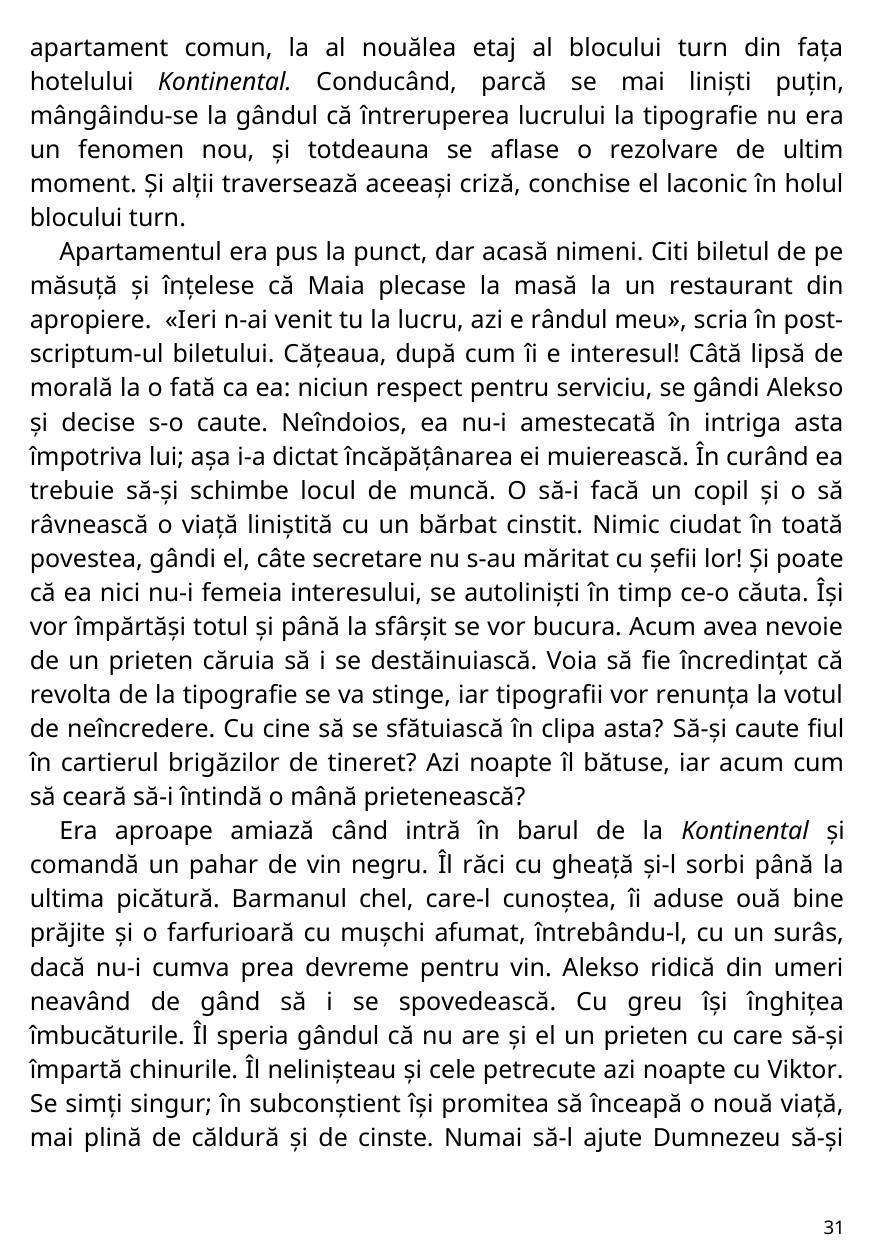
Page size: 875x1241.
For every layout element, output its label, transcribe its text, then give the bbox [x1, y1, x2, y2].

text Apartamentul era pus la punct, dar acasă nimeni. Citi biletul de pe măsuță și înțelese că Maia plecase la masă la un restaurant din apropiere. «Ieri n-ai venit tu la lucru, azi e rândul meu», scria în post-scriptum-ul biletului. Cățeaua, după cum îi e interesul! Câtă lipsă de morală la o fată ca ea: niciun respect pentru serviciu, se gândi Alekso și decise s-o caute. Neîndoios, ea nu-i amestecată în intriga asta împotriva lui; așa i-a dictat încăpățânarea ei muierească. În curând ea trebuie să-și schimbe locul de muncă. O să-i facă un copil și o să râvnească o viață liniștită cu un bărbat cinstit. Nimic ciudat în toată povestea, gândi el, câte secretare nu s-au măritat cu șefii lor! Și poate că ea nici nu-i femeia interesului, se autoliniști în timp ce-o căuta. Își vor împărtăși totul și până la sfârșit se vor bucura. Acum avea nevoie de un prieten căruia să i se destăinuiască. Voia să fie încredințat că revolta de la tipografie se va stinge, iar tipografii vor renunța la votul de neîncredere. Cu cine să se sfătuiască în clipa asta? Să-și caute fiul în cartierul brigăzilor de tineret? Azi noapte îl bătuse, iar acum cum să ceară să-i întindă o mână prietenească? [29, 234, 844, 813]
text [29, 29, 844, 234]
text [29, 813, 844, 1153]
